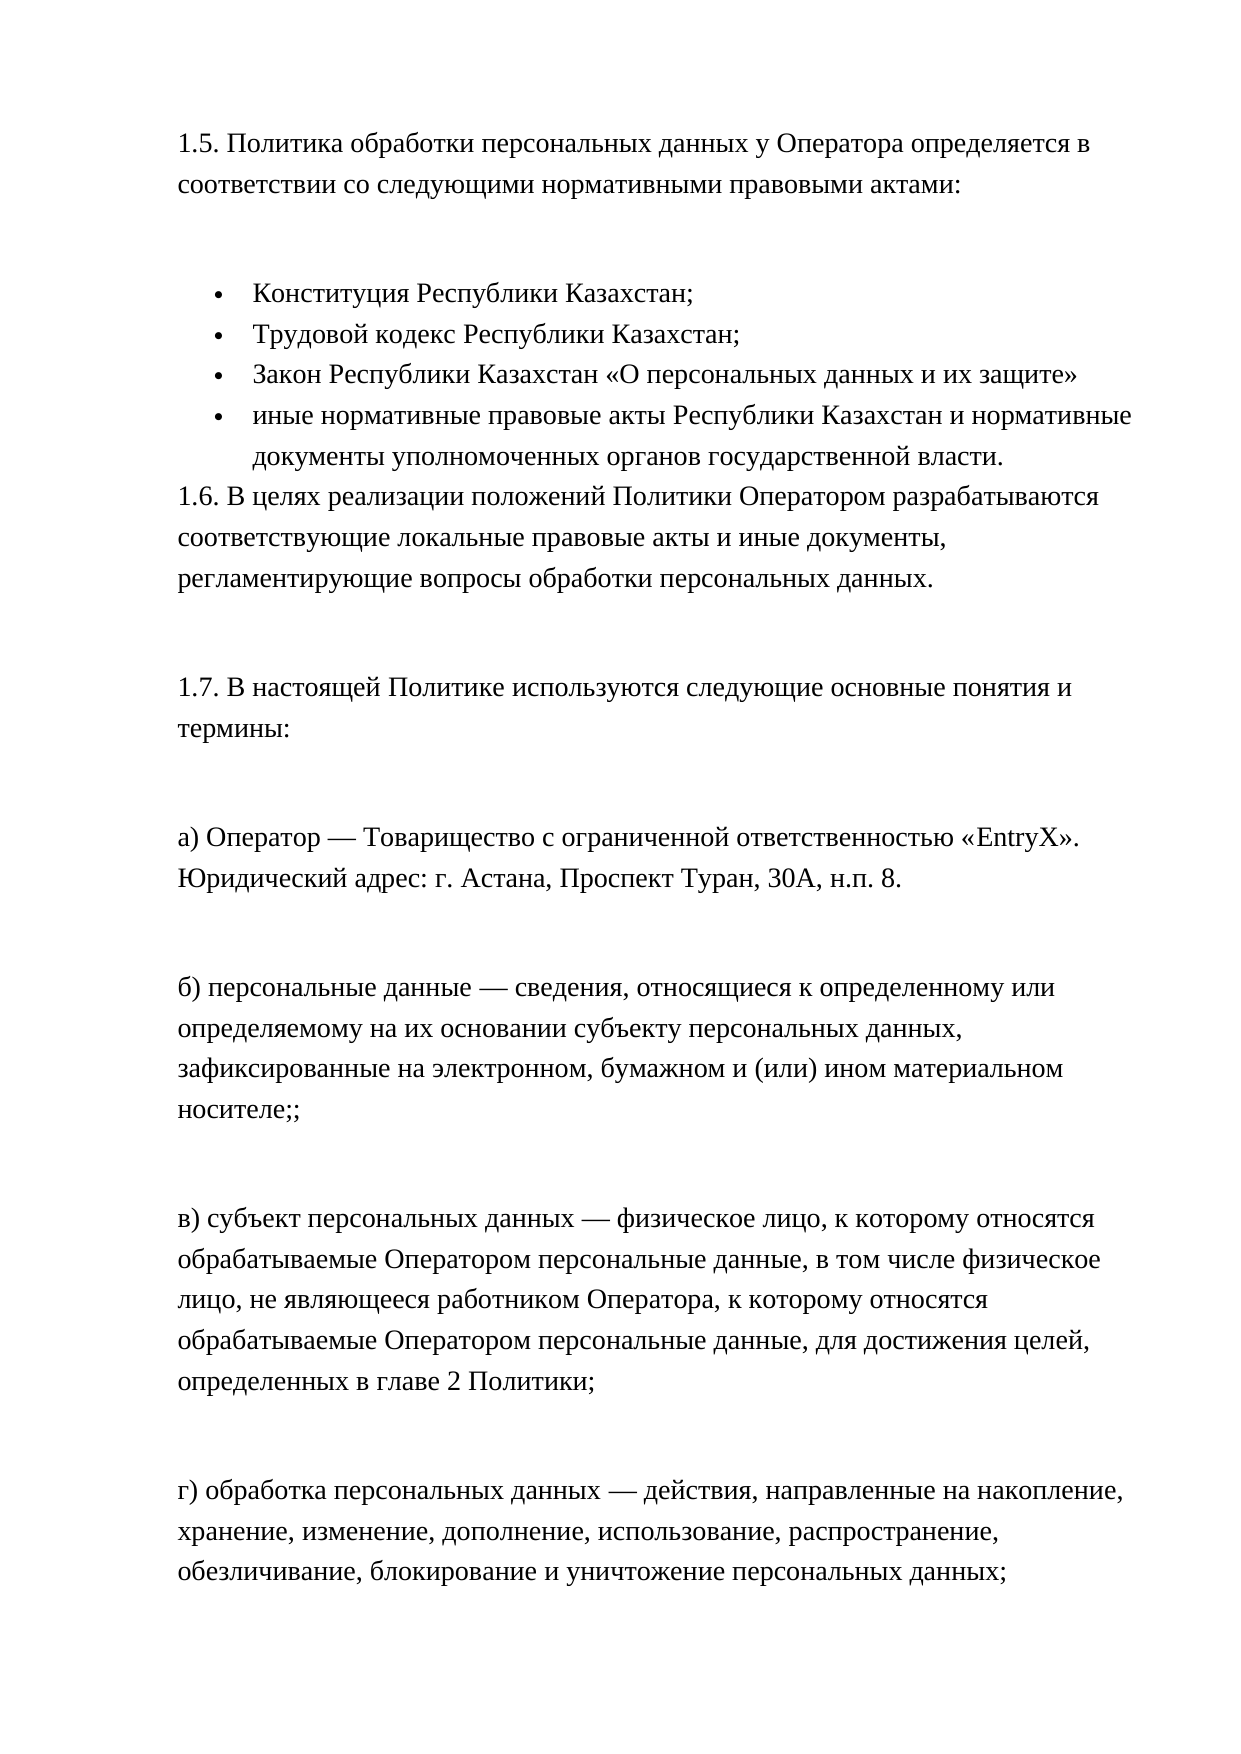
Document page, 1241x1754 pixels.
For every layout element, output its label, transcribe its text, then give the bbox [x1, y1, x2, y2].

text 1.7. В настоящей Политике используются следующие основные понятия и термины: [177, 662, 1152, 743]
text в) субъект персональных данных — физическое лицо, к которому относятся обрабатываемые Оператором персональные данные, в том числе физическое лицо, не являющееся работником Оператора, к которому относятся обрабатываемые Оператором персональные данные, для достижения целей, определенных в главе 2 Политики; [177, 1193, 1152, 1396]
list иные нормативные правовые акты Республики Казахстан и нормативные документы уполномоченных органов государственной власти. [215, 390, 1152, 471]
text a) Оператор — Товарищество с ограниченной ответственностью «EntryX». Юридический адрес: г. Астана, Проспект Туран, 30А, н.п. 8. [177, 812, 1152, 893]
text 1.5. Политика обработки персональных данных у Оператора определяется в соответствии со следующими нормативными правовыми актами: [177, 118, 1152, 199]
list Трудовой кодекс Республики Казахстан; [215, 309, 1152, 349]
text г) обработка персональных данных — действия, направленные на накопление, хранение, изменение, дополнение, использование, распространение, обезличивание, блокирование и уничтожение персональных данных; [177, 1465, 1152, 1587]
text б) персональные данные — сведения, относящиеся к определенному или определяемому на их основании субъекту персональных данных, зафиксированные на электронном, бумажном и (или) ином материальном носителе;; [177, 962, 1152, 1124]
list Закон Республики Казахстан «О персональных данных и их защите» [215, 349, 1152, 390]
text 1.6. В целях реализации положений Политики Оператором разрабатываются соответствующие локальные правовые акты и иные документы, регламентирующие вопросы обработки персональных данных. [177, 471, 1152, 593]
list Конституция Республики Казахстан; [215, 268, 1152, 309]
